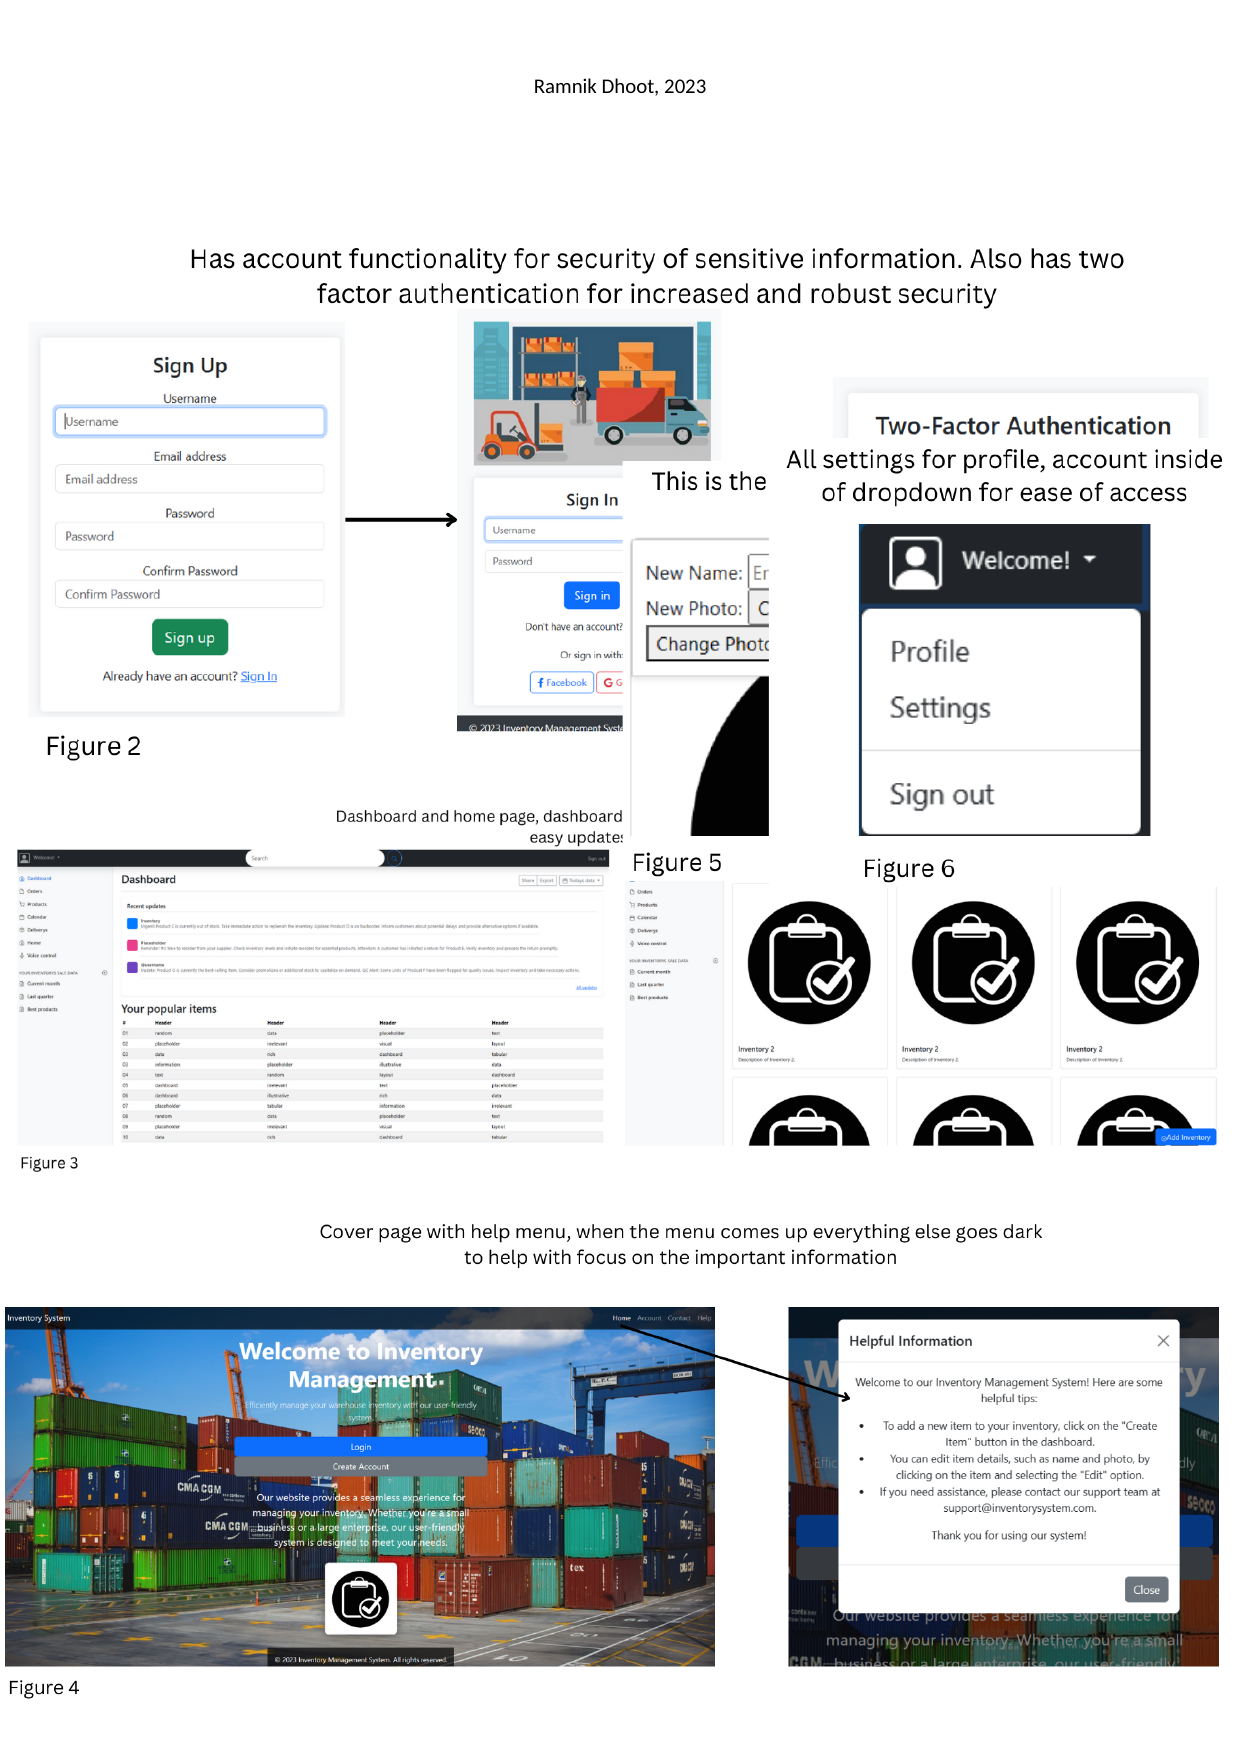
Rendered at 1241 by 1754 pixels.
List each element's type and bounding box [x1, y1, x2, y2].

picture [0, 1215, 1218, 1699]
picture [13, 236, 1237, 1172]
